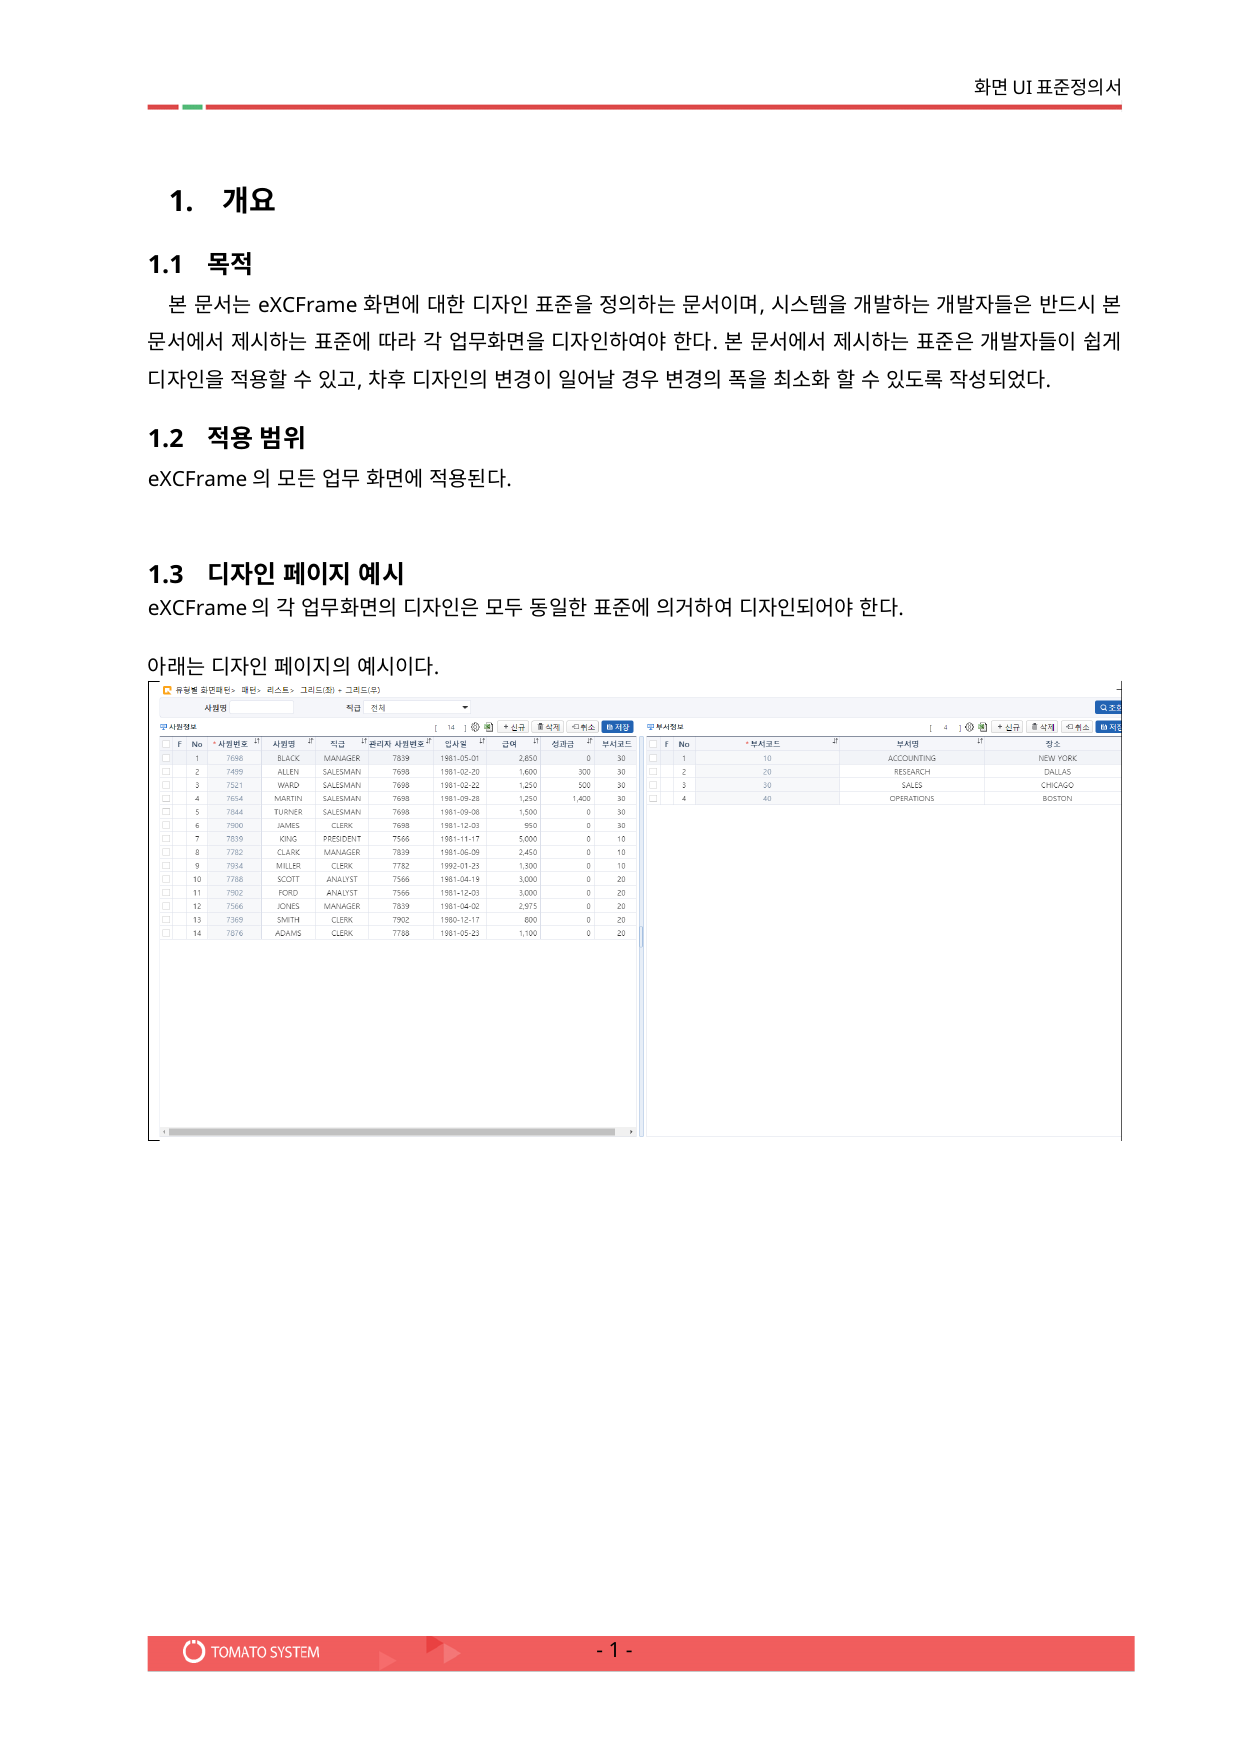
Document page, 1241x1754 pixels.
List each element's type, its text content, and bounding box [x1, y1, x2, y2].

title 개요 [168, 177, 1101, 219]
table_header [149, 682, 159, 1140]
picture [159, 681, 1122, 1141]
picture [147, 1636, 1135, 1672]
text 본 문서는 eXCFrame 화면에 대한 디자인 표준을 정의하는 문서이며, 시스템을 개발하는 개발자들은 반드시 본 문서에서 제시하는 표준에 따라 각 업무화면을 디자인하여야 한다. 본 문서에서 제시하는 표준은 개발자들이 쉽게 디자인을 적용할 수 있고, 차후 디자인의 변경이 일어날 경우 변경의 폭을 최소화 할 수 있도록 작성되었다. [148, 281, 1122, 393]
title 목적 [148, 244, 1122, 281]
picture [147, 100, 1123, 112]
text eXCFrame의 각 업무화면의 디자인은 모두 동일한 표준에 의거하여 디자인되어야 한다. [148, 591, 1122, 621]
title 디자인 페이지 예시 [148, 554, 1122, 591]
text eXCFrame 의 모든 업무 화면에 적용된다. [148, 454, 1122, 492]
title 적용 범위 [148, 418, 1122, 454]
text 아래는 디자인 페이지의 예시이다. [148, 650, 1122, 681]
